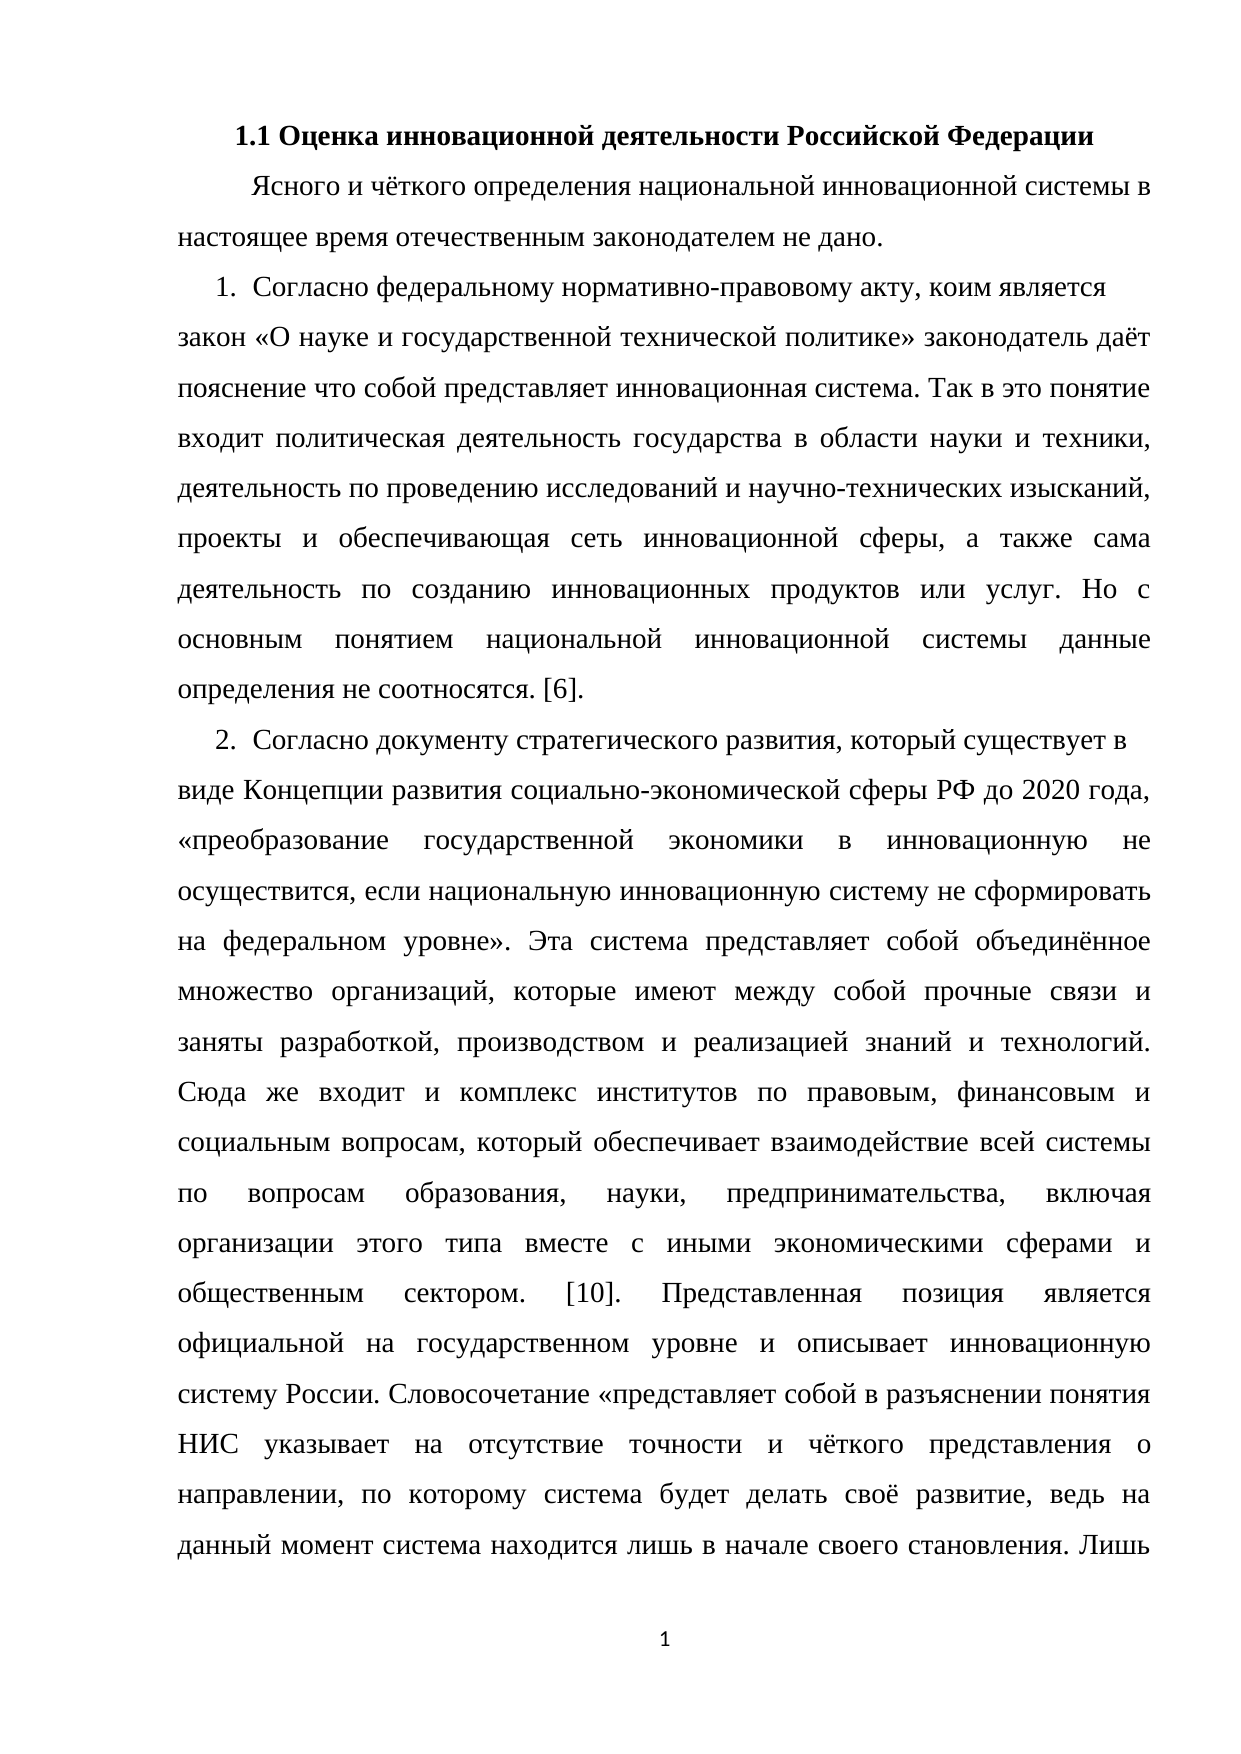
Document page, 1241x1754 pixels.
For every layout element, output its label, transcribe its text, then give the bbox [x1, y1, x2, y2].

text Ясного и чёткого определения национальной инновационной системы в настоящее время отечественным законодателем не дано. [177, 168, 1152, 252]
list Согласно федеральному нормативно-правовому акту, коим является [215, 269, 1152, 303]
list Согласно документу стратегического развития, который существует в [215, 722, 1152, 755]
text закон «О науке и государственной технической политике» законодатель даёт пояснение что собой представляет инновационная система. Так в это понятие входит политическая деятельность государства в области науки и техники, деятельность по проведению исследований и научно-технических изысканий, проекты и обеспечивающая сеть инновационной сферы, а также сама деятельность по созданию инновационных продуктов или услуг. Но с основным понятием национальной инновационной системы данные определения не соотносятся. [6]. [177, 319, 1152, 705]
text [177, 772, 1152, 1560]
text 1.1 Оценка инновационной деятельности Российской Федерации [177, 118, 1152, 152]
